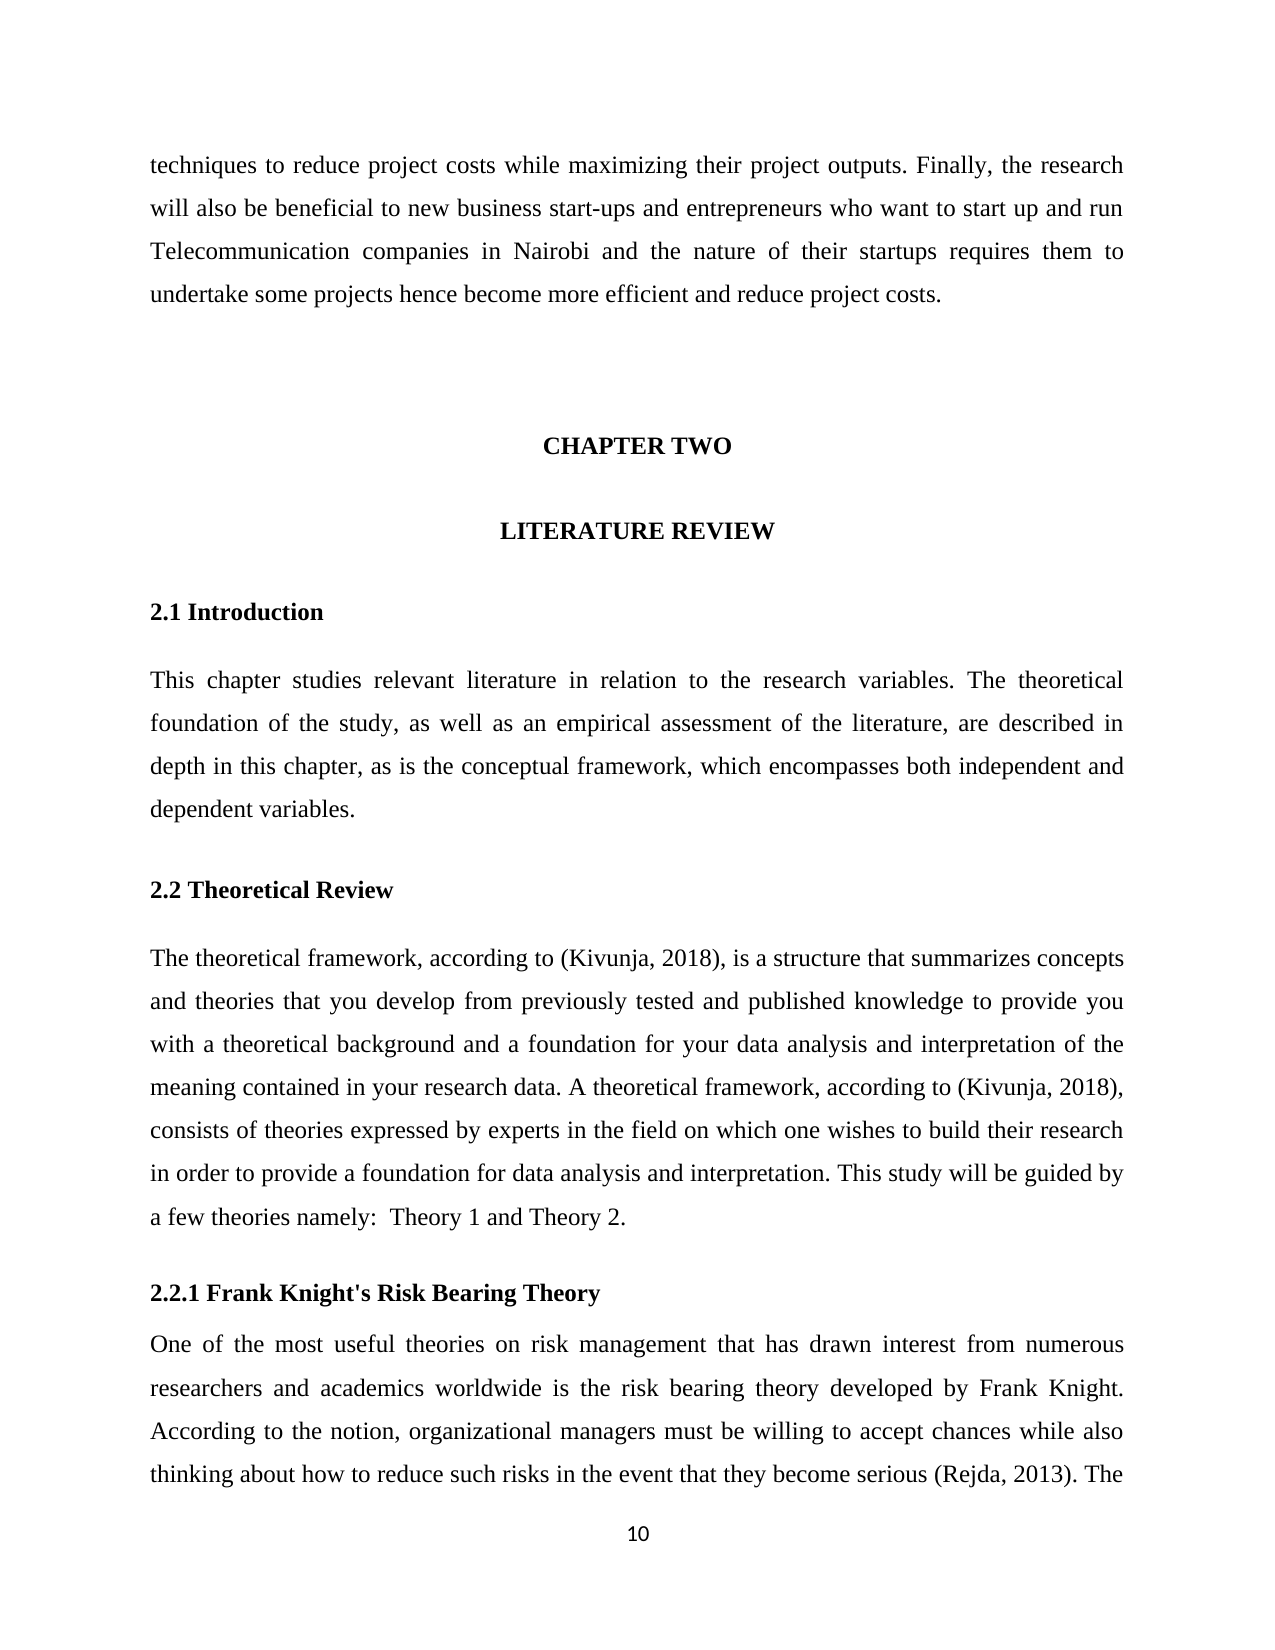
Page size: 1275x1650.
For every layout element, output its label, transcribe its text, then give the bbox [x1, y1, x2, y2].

subtitle LITERATURE REVIEW [150, 516, 1125, 545]
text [150, 150, 1125, 308]
subtitle 2.2 Theoretical Review [150, 875, 1125, 903]
subtitle 2.2.1 Frank Knight's Risk Bearing Theory [150, 1278, 1125, 1307]
subtitle 2.1 Introduction [150, 597, 1125, 625]
subtitle CHAPTER TWO [150, 431, 1125, 460]
text This chapter studies relevant literature in relation to the research variables. The theoretical foundation of the study, as well as an empirical assessment of the literature, are described in depth in this chapter, as is the conceptual framework, which encompasses both independent and dependent variables. [150, 665, 1125, 823]
text The theoretical framework, according to (Kivunja, 2018), is a structure that summarizes concepts and theories that you develop from previously tested and published knowledge to provide you with a theoretical background and a foundation for your data analysis and interpretation of the meaning contained in your research data. A theoretical framework, according to (Kivunja, 2018), consists of theories expressed by experts in the field on which one wishes to build their research in order to provide a foundation for data analysis and interpretation. This study will be guided by a few theories namely: Theory 1 and Theory 2. [150, 943, 1125, 1230]
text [150, 1329, 1125, 1488]
